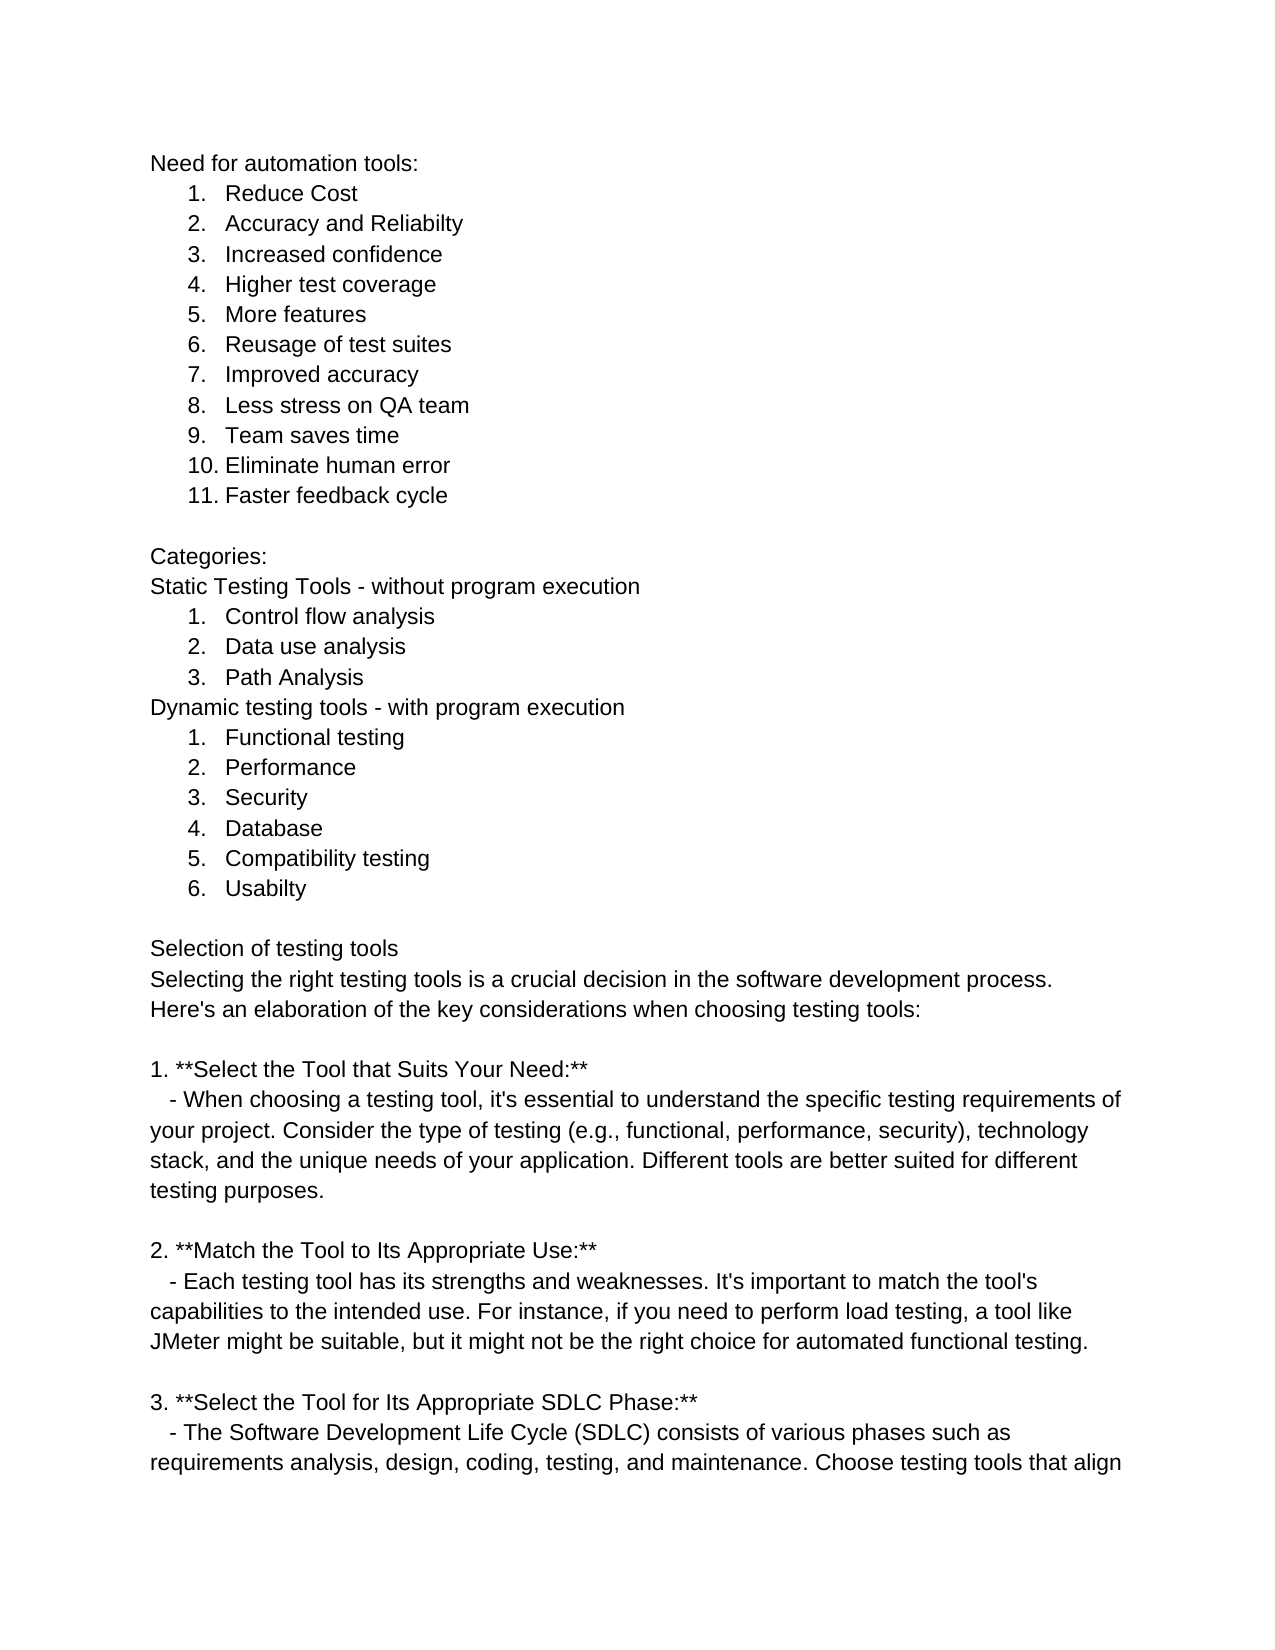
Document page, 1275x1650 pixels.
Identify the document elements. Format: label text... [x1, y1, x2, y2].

text - Each testing tool has its strengths and weaknesses. It's important to match the tool's capabilities to the intended use. For instance, if you need to perform load testing, a tool like JMeter might be suitable, but it might not be the right choice for automated functional testing. [150, 1268, 1125, 1354]
list Path Analysis [187, 663, 1125, 690]
text Categories: [150, 543, 1125, 569]
list Less stress on QA team [187, 392, 1125, 418]
list Compatibility testing [187, 845, 1125, 871]
list Eliminate human error [187, 452, 1125, 478]
list Performance [187, 754, 1125, 781]
text Selection of testing tools [150, 935, 1125, 962]
text 3. **Select the Tool for Its Appropriate SDLC Phase:** [150, 1388, 1125, 1415]
list Higher test coverage [187, 271, 1125, 297]
text Selecting the right testing tools is a crucial decision in the software development process. Here's an elaboration of the key considerations when choosing testing tools: [150, 966, 1125, 1022]
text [150, 1419, 1125, 1475]
list Improved accuracy [187, 361, 1125, 388]
text Static Testing Tools - without program execution [150, 573, 1125, 599]
text Need for automation tools: [150, 150, 1125, 176]
list Accuracy and Reliabilty [187, 210, 1125, 237]
list Usabilty [187, 875, 1125, 901]
text Dynamic testing tools - with program execution [150, 694, 1125, 720]
text 2. **Match the Tool to Its Appropriate Use:** [150, 1237, 1125, 1264]
list Increased confidence [187, 241, 1125, 267]
list Control flow analysis [187, 603, 1125, 629]
list Security [187, 784, 1125, 811]
list Functional testing [187, 724, 1125, 750]
list Faster feedback cycle [187, 482, 1125, 509]
list Reduce Cost [187, 180, 1125, 207]
list Database [187, 814, 1125, 841]
list Team saves time [187, 422, 1125, 448]
text - When choosing a testing tool, it's essential to understand the specific testing requirements of your project. Consider the type of testing (e.g., functional, performance, security), technology stack, and the unique needs of your application. Different tools are better suited for different testing purposes. [150, 1086, 1125, 1203]
list Reusage of test suites [187, 331, 1125, 358]
text 1. **Select the Tool that Suits Your Need:** [150, 1056, 1125, 1083]
list Data use analysis [187, 633, 1125, 660]
list More features [187, 301, 1125, 327]
